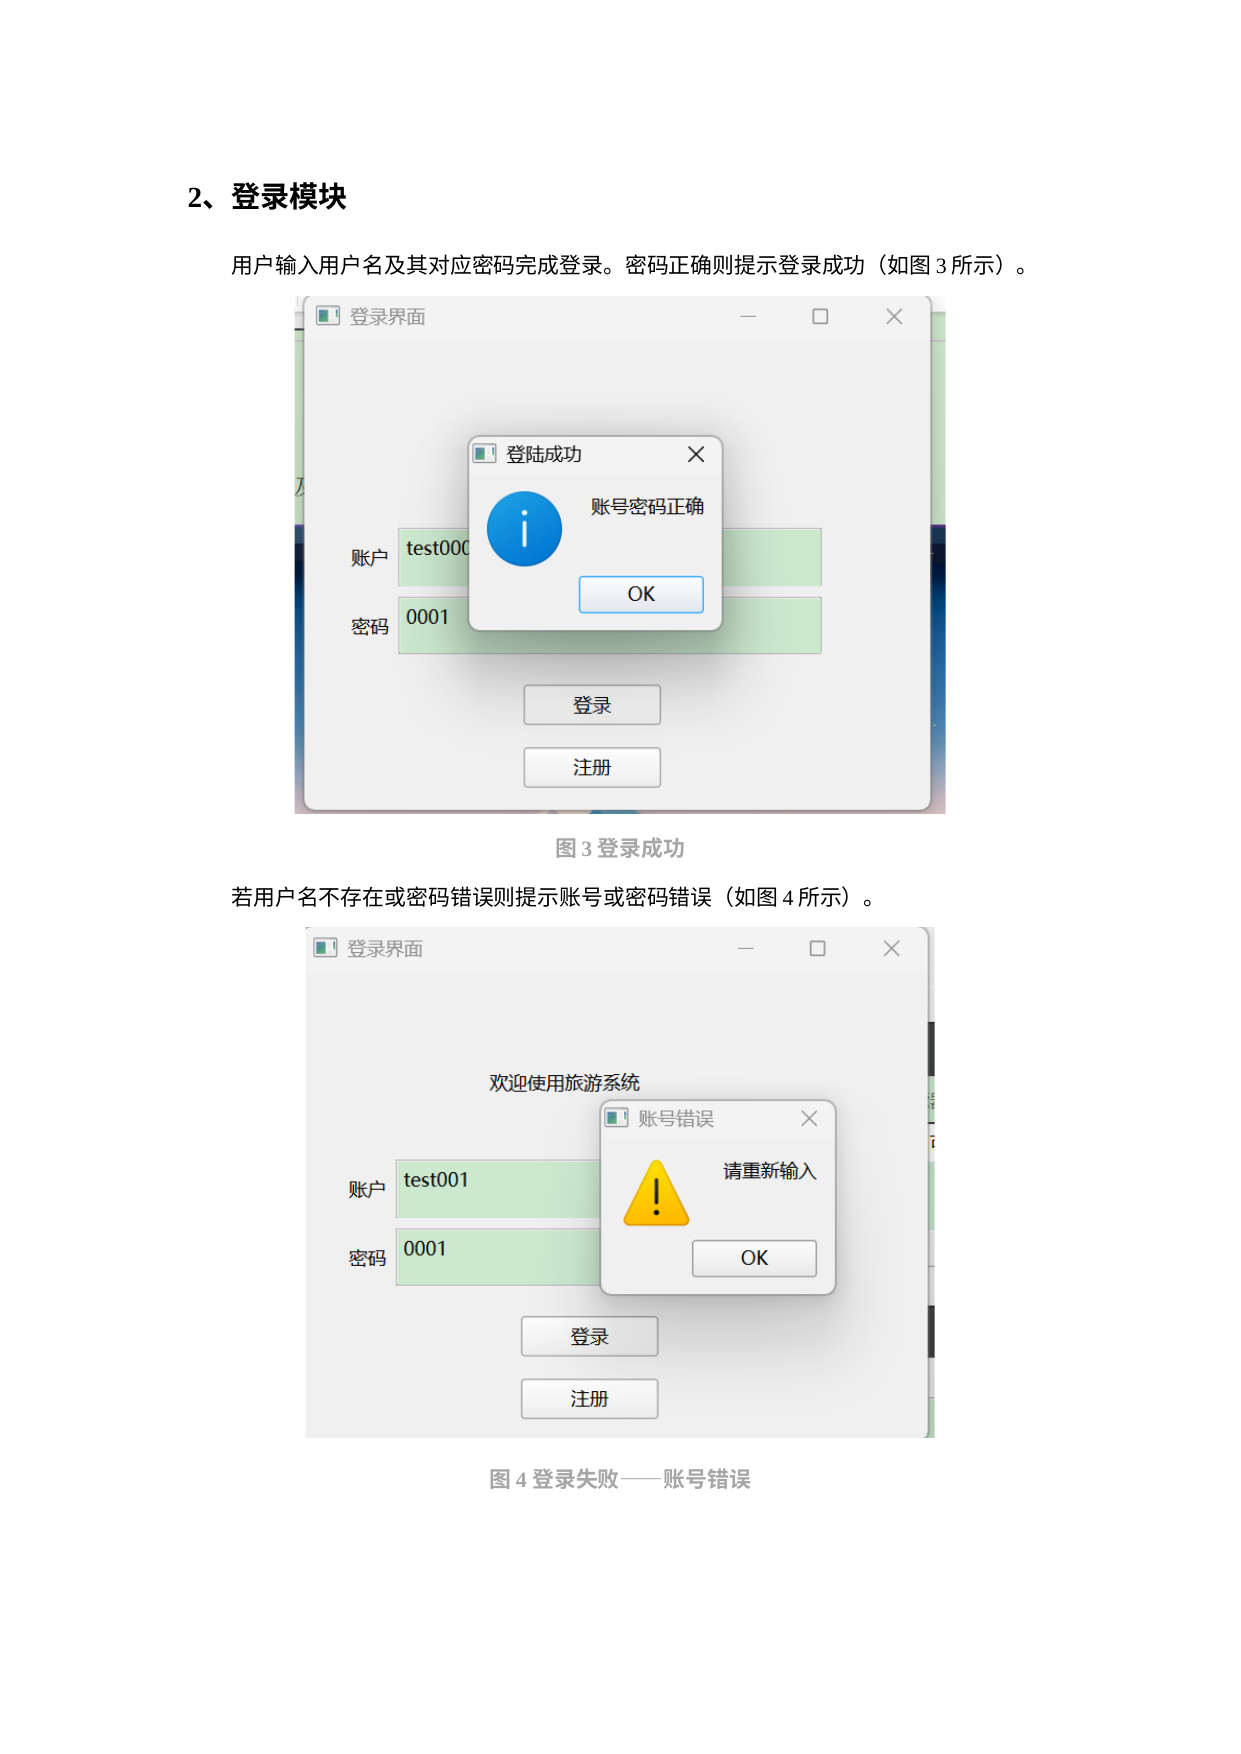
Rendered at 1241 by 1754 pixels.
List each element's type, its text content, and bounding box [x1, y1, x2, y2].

picture [305, 927, 935, 1438]
picture [294, 296, 946, 814]
text 2、登录模块 [187, 162, 1053, 227]
text 图4 登录失败——账号错误 [187, 1462, 1053, 1494]
text 若用户名不存在或密码错误则提示账号或密码错误（如图4所示）。 [187, 879, 1053, 912]
text 图3 登录成功 [187, 831, 1053, 863]
text 用户输入用户名及其对应密码完成登录。密码正确则提示登录成功（如图3所示）。 [187, 248, 1053, 281]
